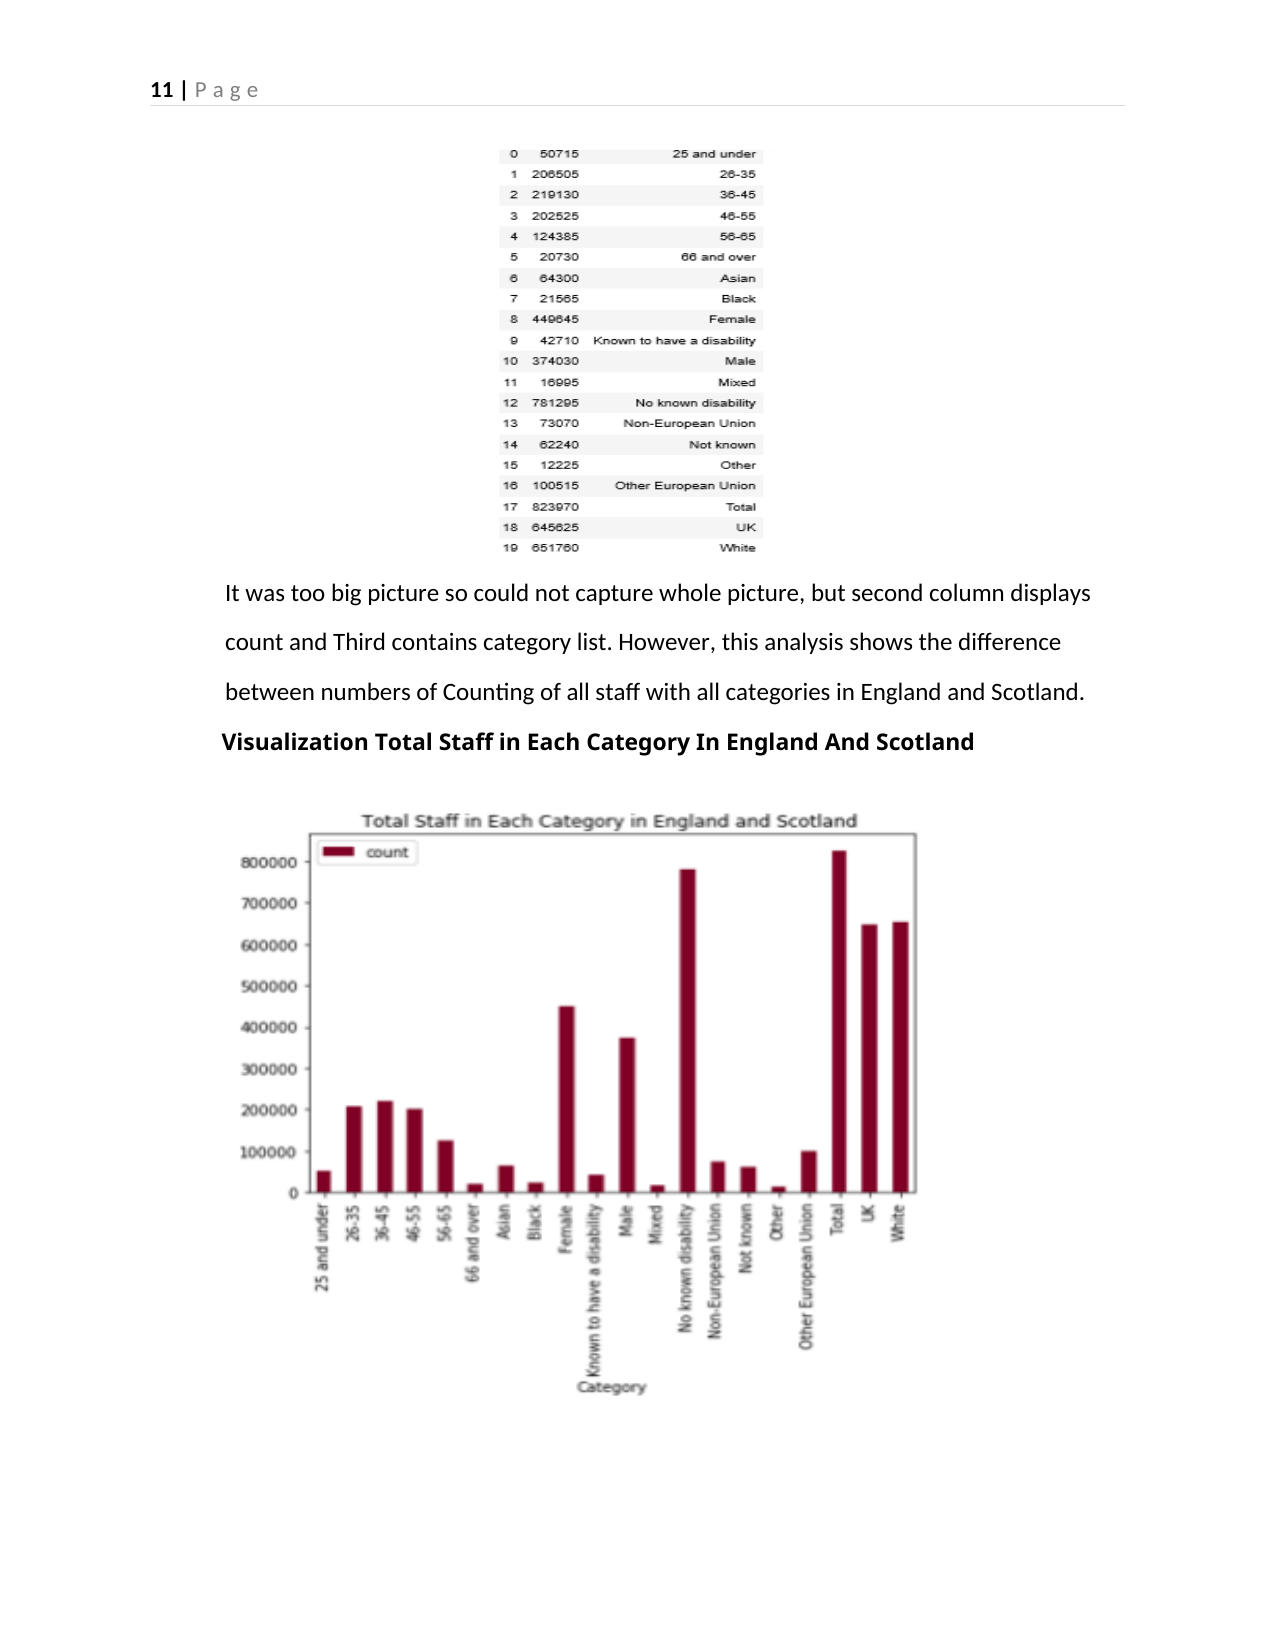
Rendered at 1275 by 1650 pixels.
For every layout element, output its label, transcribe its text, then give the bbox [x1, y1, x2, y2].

text count and Third contains category list. However, this analysis shows the difference [150, 626, 1125, 657]
subtitle Visualization Total Staff in Each Category In England And Scotland [150, 725, 1125, 757]
picture [499, 150, 776, 558]
text It was too big picture so could not capture whole picture, but second column displays [150, 577, 1125, 607]
text between numbers of Counting of all staff with all categories in England and Scotland. [150, 676, 1125, 706]
picture [181, 806, 1094, 1403]
